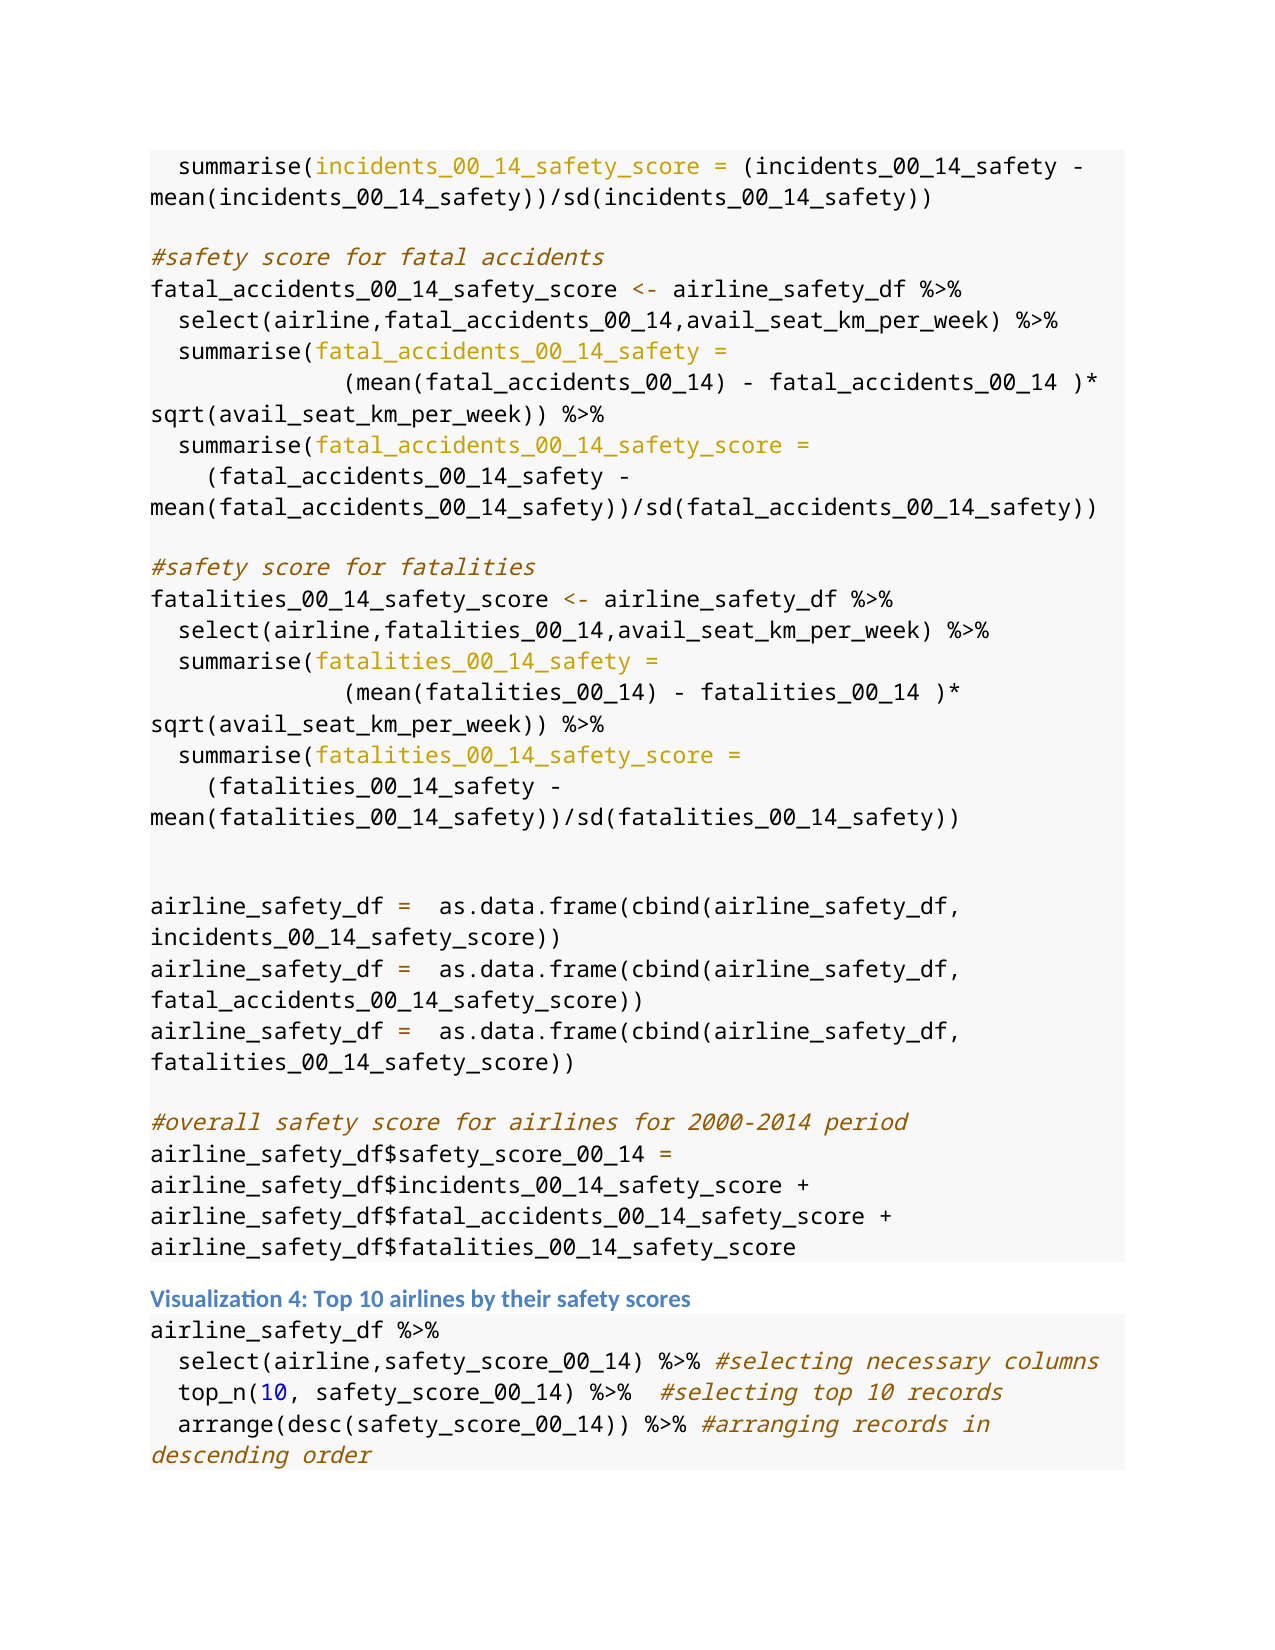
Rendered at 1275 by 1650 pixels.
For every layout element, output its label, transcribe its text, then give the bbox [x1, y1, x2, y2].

subtitle Visualization 4: Top 10 airlines by their safety scores [150, 1283, 1125, 1314]
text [150, 150, 1125, 1262]
